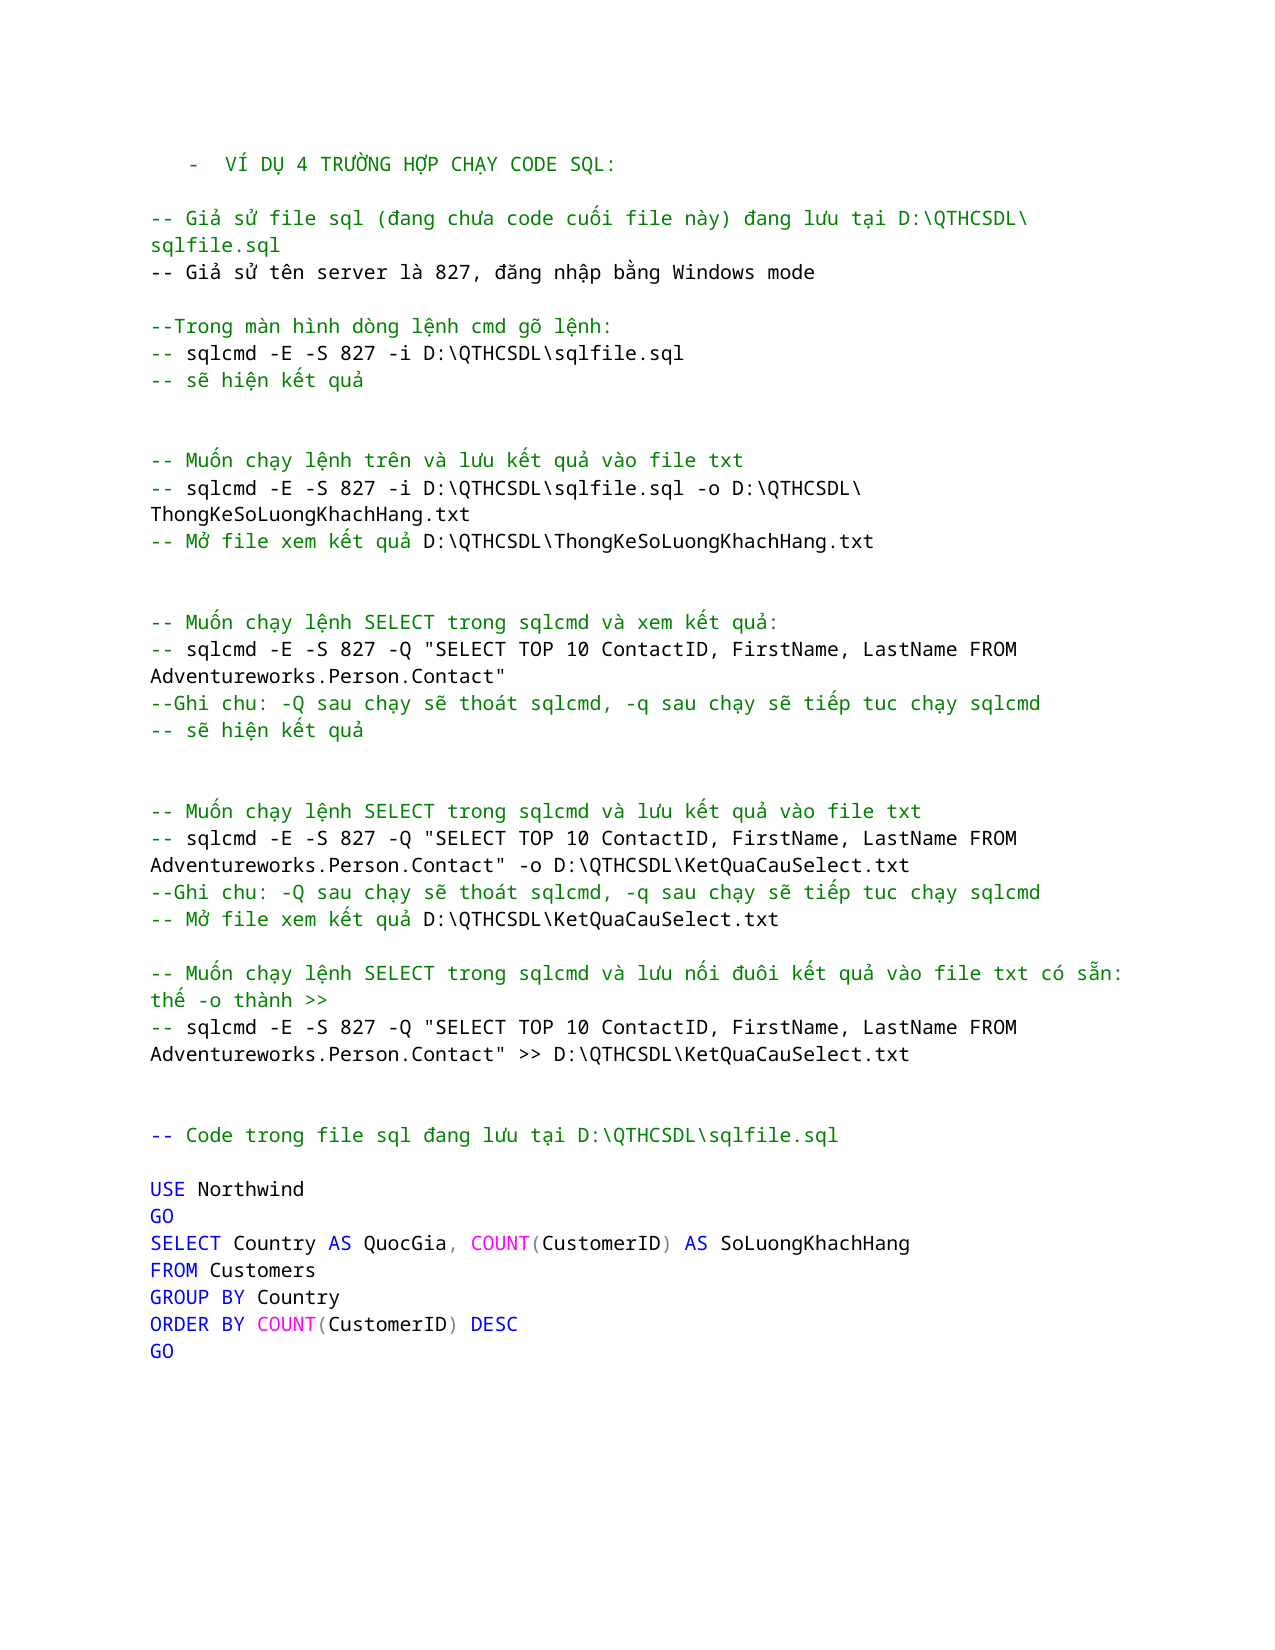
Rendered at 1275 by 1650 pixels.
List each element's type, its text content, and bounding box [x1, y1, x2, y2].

text -- sqlcmd -E -S 827 -i D:\QTHCSDL\sqlfile.sql [150, 339, 1125, 366]
text -- Code trong file sql đang lưu tại D:\QTHCSDL\sqlfile.sql [150, 1121, 1125, 1148]
text SELECT Country AS QuocGia, COUNT(CustomerID) AS SoLuongKhachHang [150, 1229, 1125, 1256]
text -- sẽ hiện kết quả [150, 366, 1125, 393]
text -- sqlcmd -E -S 827 -i D:\QTHCSDL\sqlfile.sql -o D:\QTHCSDL\ThongKeSoLuongKhachHang.txt [150, 474, 1125, 528]
text --Ghi chu: -Q sau chạy sẽ thoát sqlcmd, -q sau chạy sẽ tiếp tuc chạy sqlcmd [150, 689, 1125, 717]
text -- Giả sử file sql (đang chưa code cuối file này) đang lưu tại D:\QTHCSDL\sqlfile.sql [150, 204, 1125, 258]
text -- Muốn chạy lệnh SELECT trong sqlcmd và lưu nối đuôi kết quả vào file txt có sẵn: thế -o thành >> [150, 959, 1125, 1013]
text -- Muốn chạy lệnh trên và lưu kết quả vào file txt [150, 447, 1125, 474]
text -- sqlcmd -E -S 827 -Q "SELECT TOP 10 ContactID, FirstName, LastName FROM Adventureworks.Person.Contact" -o D:\QTHCSDL\KetQuaCauSelect.txt [150, 824, 1125, 878]
text GO [150, 1337, 1125, 1364]
text -- Mở file xem kết quả D:\QTHCSDL\ThongKeSoLuongKhachHang.txt [150, 528, 1125, 555]
text --Trong màn hình dòng lệnh cmd gõ lệnh: [150, 312, 1125, 339]
text -- sqlcmd -E -S 827 -Q "SELECT TOP 10 ContactID, FirstName, LastName FROM Adventureworks.Person.Contact" >> D:\QTHCSDL\KetQuaCauSelect.txt [150, 1013, 1125, 1067]
list VÍ DỤ 4 TRƯỜNG HỢP CHẠY CODE SQL: [187, 150, 1125, 177]
text GROUP BY Country [150, 1283, 1125, 1310]
text FROM Customers [150, 1256, 1125, 1283]
text -- sqlcmd -E -S 827 -Q "SELECT TOP 10 ContactID, FirstName, LastName FROM Adventureworks.Person.Contact" [150, 636, 1125, 689]
text USE Northwind [150, 1175, 1125, 1202]
text ORDER BY COUNT(CustomerID) DESC [150, 1310, 1125, 1337]
text -- sẽ hiện kết quả [150, 717, 1125, 743]
text --Ghi chu: -Q sau chạy sẽ thoát sqlcmd, -q sau chạy sẽ tiếp tuc chạy sqlcmd [150, 878, 1125, 905]
text -- Muốn chạy lệnh SELECT trong sqlcmd và lưu kết quả vào file txt [150, 797, 1125, 824]
text -- Mở file xem kết quả D:\QTHCSDL\KetQuaCauSelect.txt [150, 905, 1125, 932]
text -- Giả sử tên server là 827, đăng nhập bằng Windows mode [150, 258, 1125, 285]
text GO [150, 1202, 1125, 1229]
text -- Muốn chạy lệnh SELECT trong sqlcmd và xem kết quả: [150, 609, 1125, 636]
